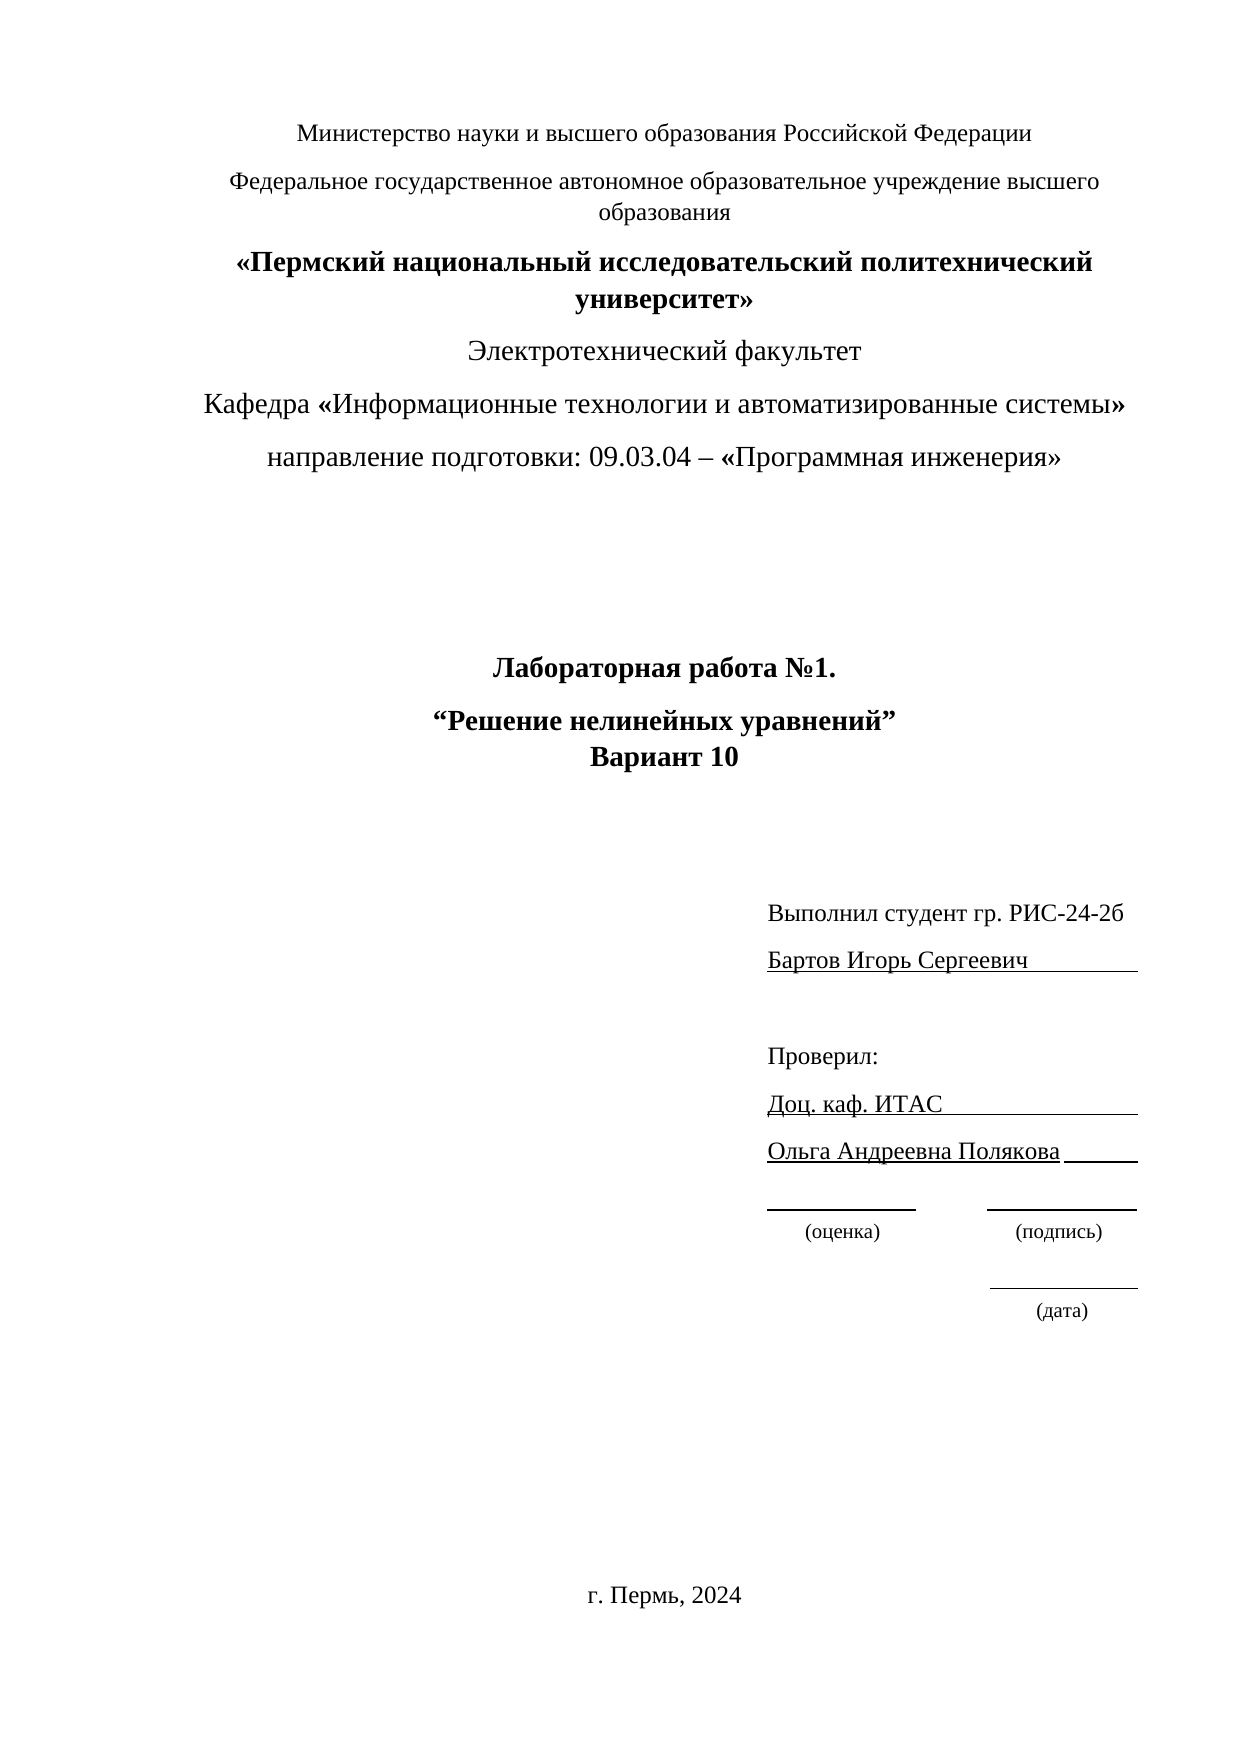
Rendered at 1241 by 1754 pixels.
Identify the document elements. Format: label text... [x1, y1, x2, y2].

text (дата) [767, 1263, 1152, 1323]
text направление подготовки: 09.03.04 – «Программная инженерия» [177, 439, 1152, 473]
text Лабораторная работа №1. [177, 650, 1152, 684]
text г. Пермь, 2024 [177, 1580, 1152, 1609]
text “Решение нелинейных уравнений” Вариант 10 [177, 703, 1152, 773]
text Бартов Игорь Сергеевич [767, 946, 1152, 974]
text Доц. каф. ИТАС [767, 1089, 1152, 1117]
text Министерство науки и высшего образования Российской Федерации [177, 118, 1152, 147]
text Ольга Андреевна Полякова [767, 1136, 1152, 1165]
text (оценка) (подпись) [767, 1184, 1152, 1244]
text Проверил: [767, 1041, 1152, 1070]
text Выполнил студент гр. РИС-24-2б [767, 898, 1152, 927]
text Федеральное государственное автономное образовательное учреждение высшего образования [177, 166, 1152, 226]
text «Пермский национальный исследовательский политехнический университет» [177, 244, 1152, 314]
text Электротехнический факультет [177, 333, 1152, 367]
text Кафедра «Информационные технологии и автоматизированные системы» [177, 386, 1152, 420]
